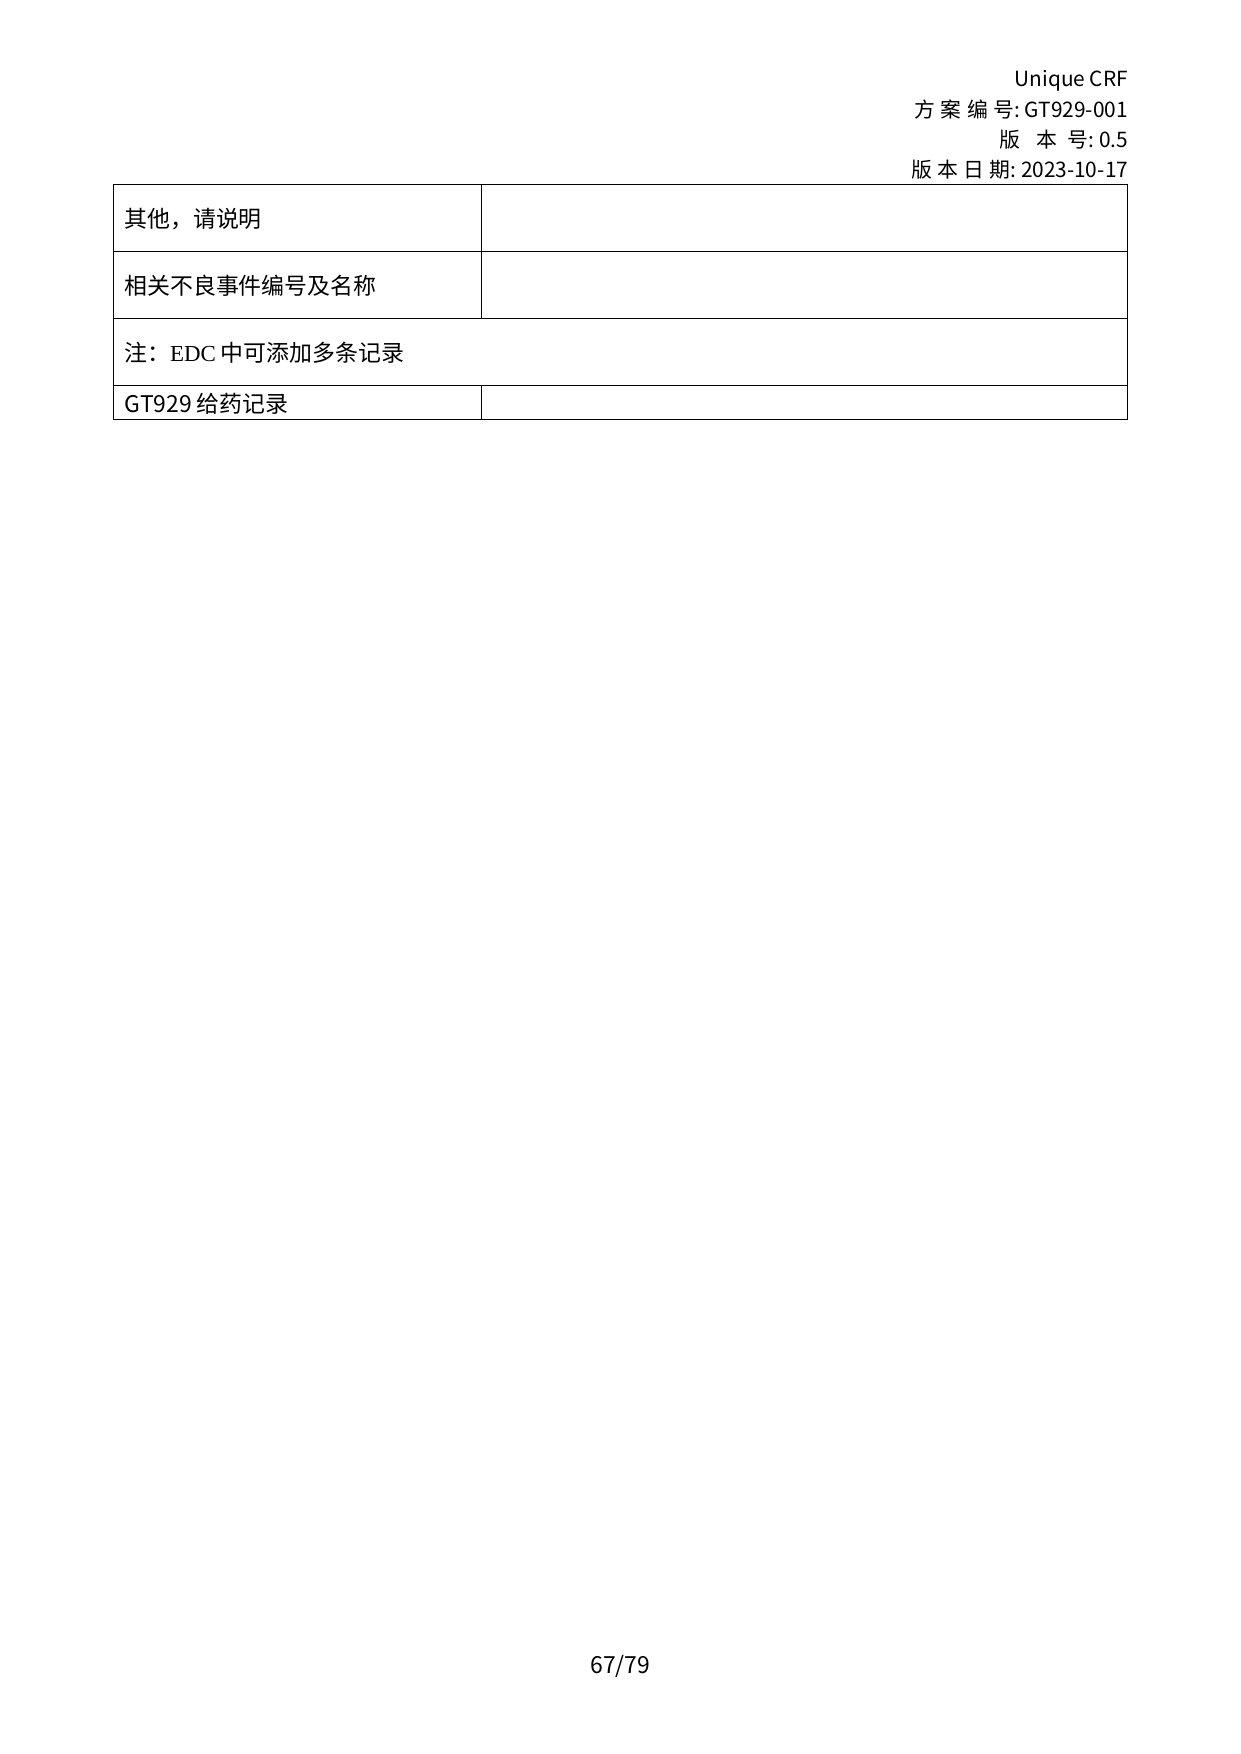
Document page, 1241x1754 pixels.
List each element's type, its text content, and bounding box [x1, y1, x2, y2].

table_cell 相关不良事件编号及名称 [114, 252, 481, 318]
table_cell [482, 252, 1127, 318]
table_cell [482, 185, 1127, 251]
table_cell 其他，请说明 [114, 185, 481, 251]
table_cell [482, 386, 1127, 419]
table_cell 注：EDC中可添加多条记录 [114, 319, 1127, 385]
table_cell GT929给药记录 [114, 386, 481, 419]
